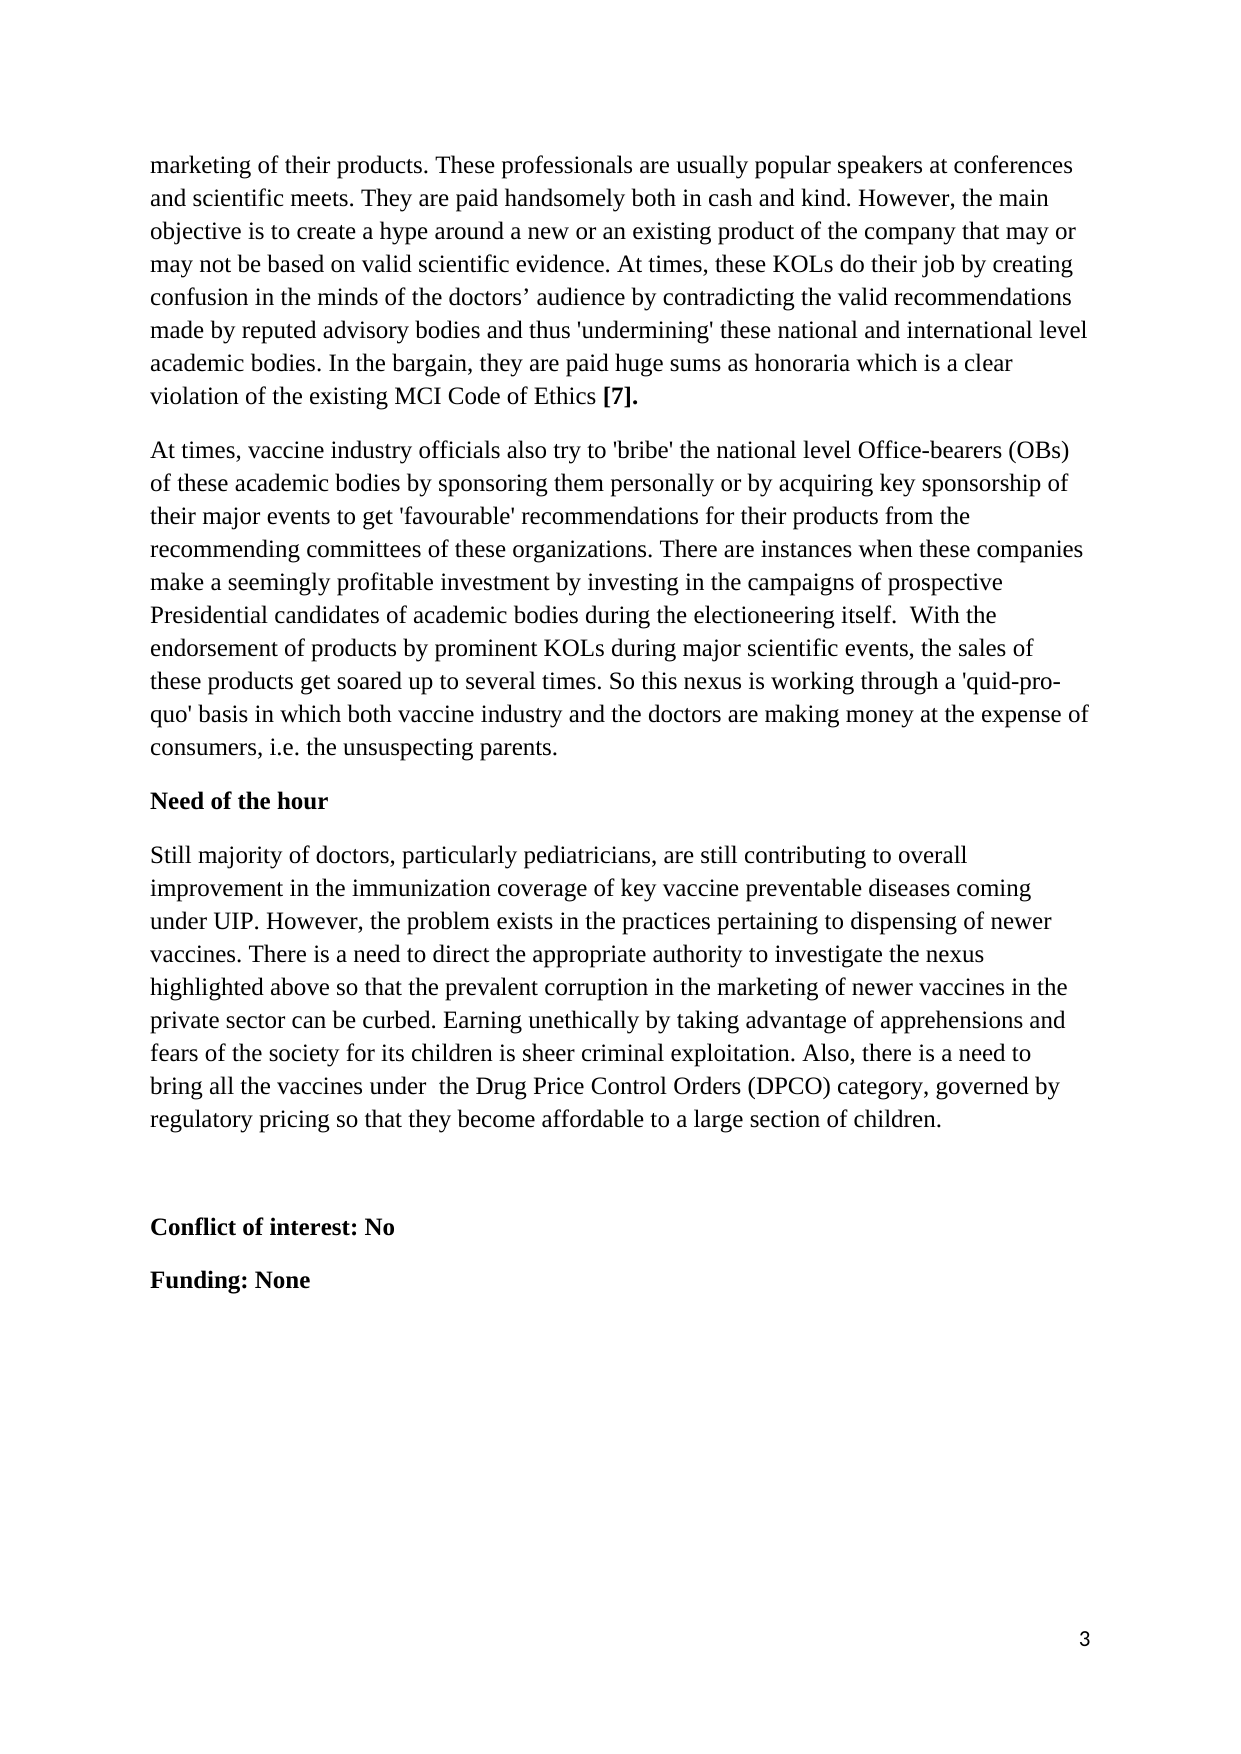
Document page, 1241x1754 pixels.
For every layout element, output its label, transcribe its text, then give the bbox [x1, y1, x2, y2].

text Still majority of doctors, particularly pediatricians, are still contributing to overall improvement in the immunization coverage of key vaccine preventable diseases coming under UIP. However, the problem exists in the practices pertaining to dispensing of newer vaccines. There is a need to direct the appropriate authority to investigate the nexus highlighted above so that the prevalent corruption in the marketing of newer vaccines in the private sector can be curbed. Earning unethically by taking advantage of apprehensions and fears of the society for its children is sheer criminal exploitation. Also, there is a need to bring all the vaccines under the Drug Price Control Orders (DPCO) category, governed by regulatory pricing so that they become affordable to a large section of children. [150, 840, 1090, 1133]
text Need of the hour [150, 786, 1090, 815]
text Funding: None [150, 1266, 1090, 1294]
text At times, vaccine industry officials also try to 'bribe' the national level Office-bearers (OBs) of these academic bodies by sponsoring them personally or by acquiring key sponsorship of their major events to get 'favourable' recommendations for their products from the recommending committees of these organizations. There are instances when these companies make a seemingly profitable investment by investing in the campaigns of prospective Presidential candidates of academic bodies during the electioneering itself. With the endorsement of products by prominent KOLs during major scientific events, the sales of these products get soared up to several times. So this nexus is working through a 'quid-pro-quo' basis in which both vaccine industry and the doctors are making money at the expense of consumers, i.e. the unsuspecting parents. [150, 435, 1090, 761]
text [150, 150, 1090, 410]
text Conflict of interest: No [150, 1212, 1090, 1241]
